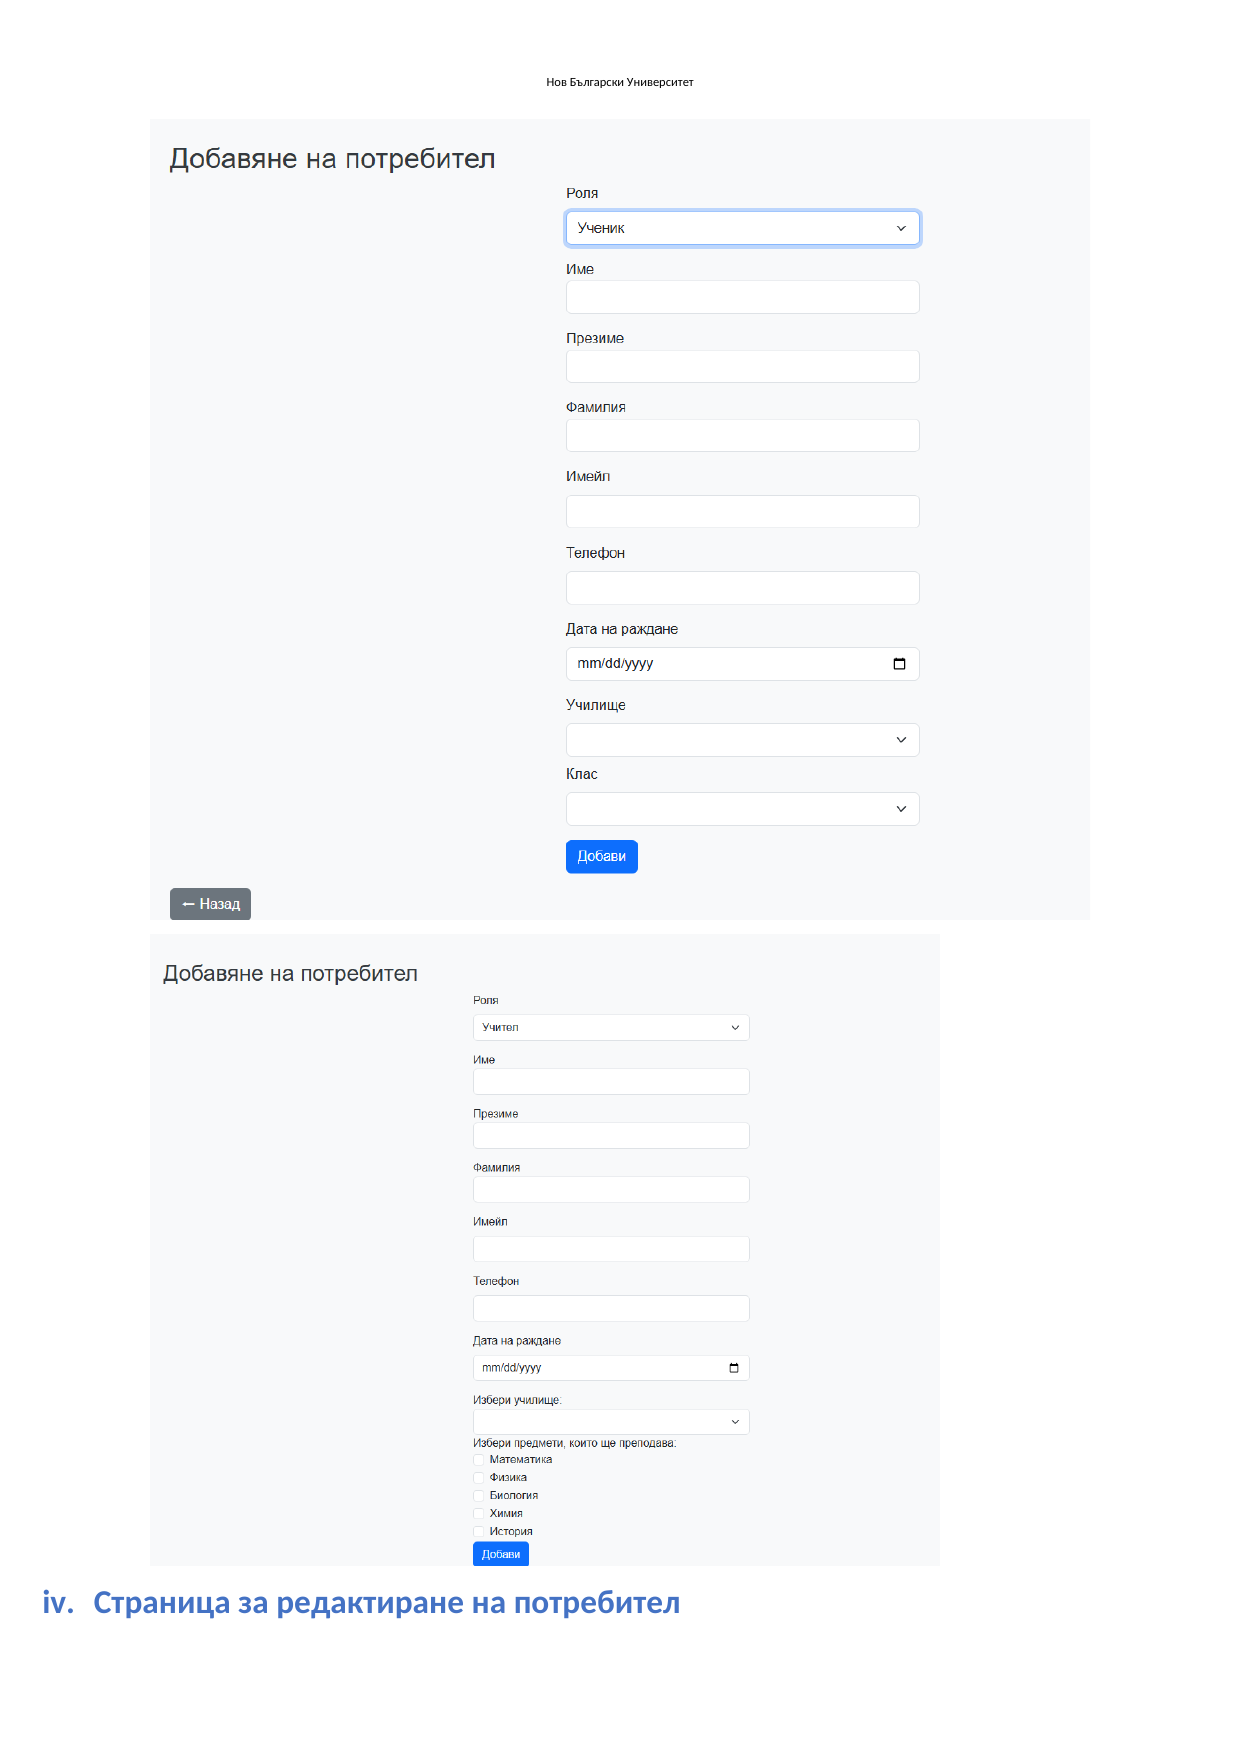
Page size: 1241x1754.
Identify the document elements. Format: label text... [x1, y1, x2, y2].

list Страница за редактиране на потребител [75, 1581, 1165, 1622]
picture [150, 119, 1091, 920]
picture [150, 934, 940, 1566]
